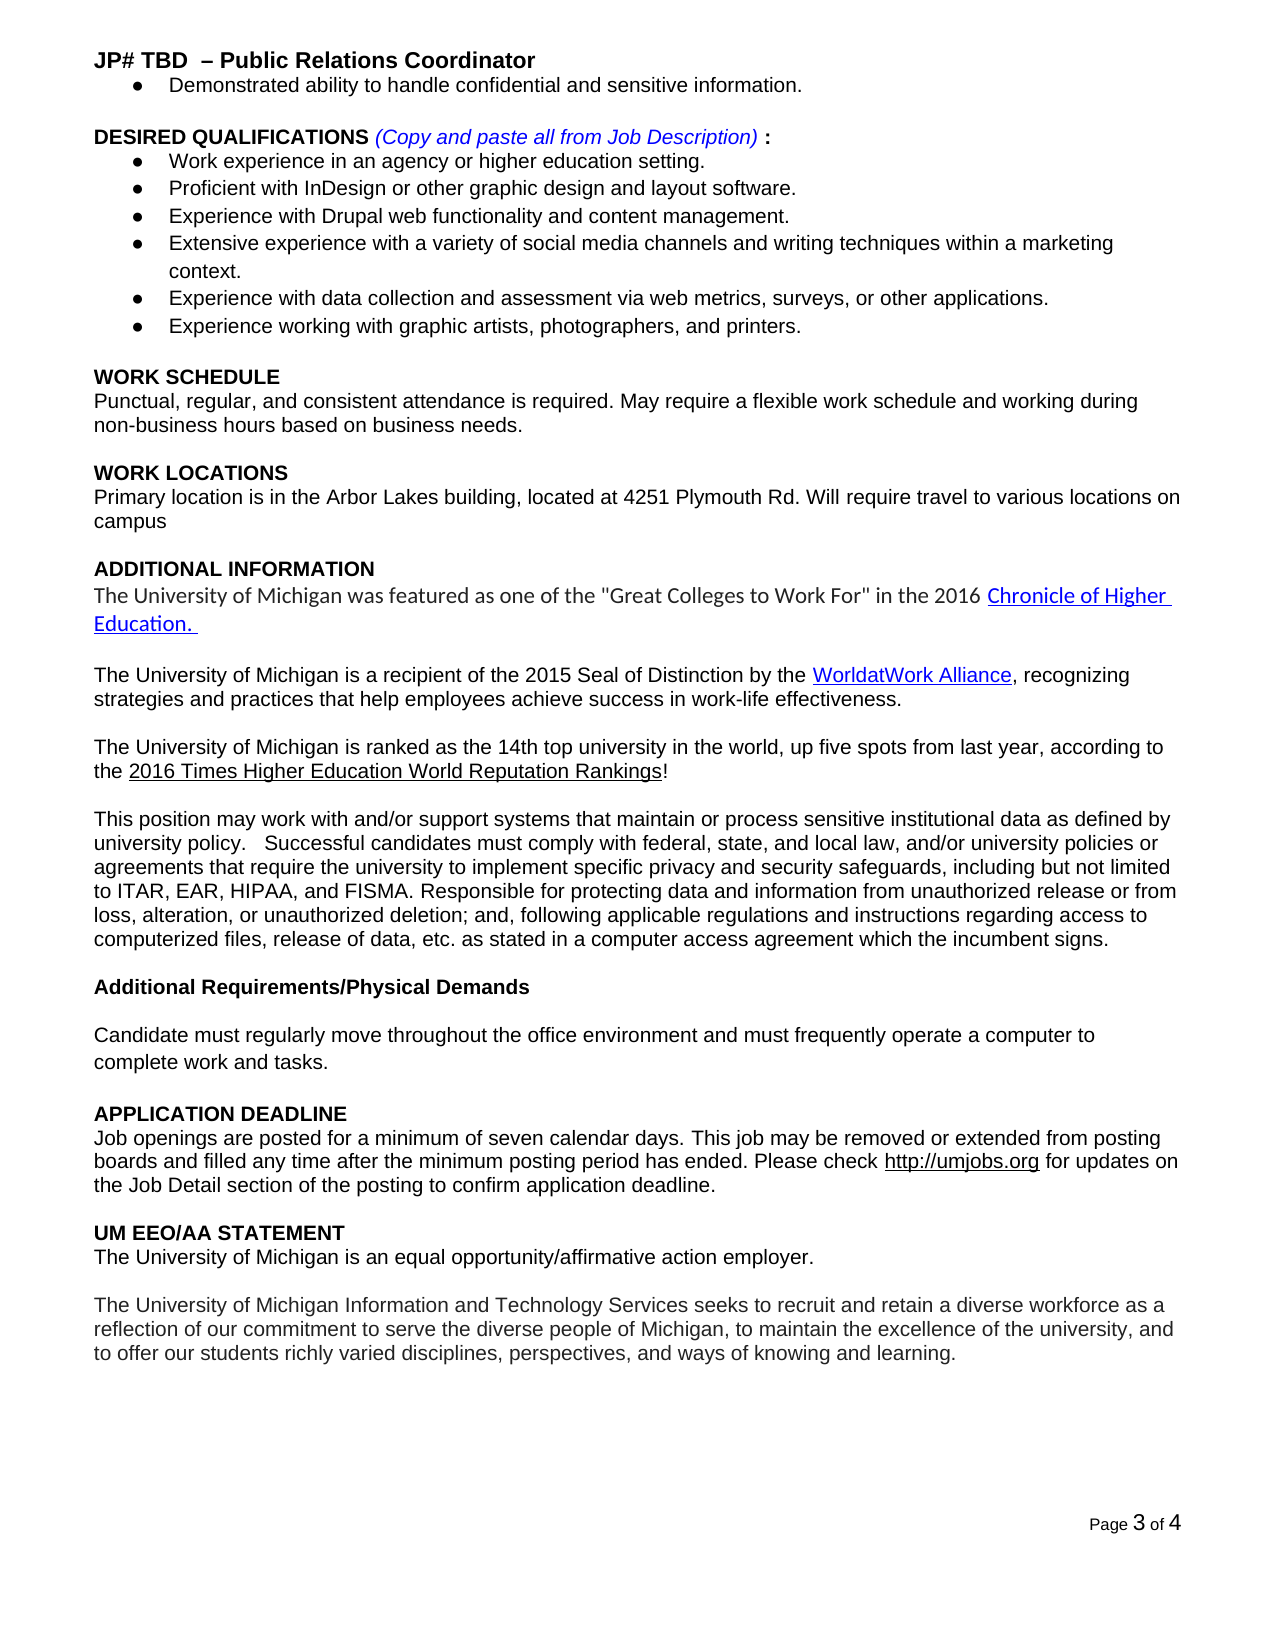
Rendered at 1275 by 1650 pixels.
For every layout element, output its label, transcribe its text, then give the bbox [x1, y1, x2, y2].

text ADDITIONAL INFORMATION [94, 557, 1181, 581]
text WORK LOCATIONS [94, 461, 1181, 485]
list Experience working with graphic artists, photographers, and printers. [131, 314, 1181, 338]
list Proficient with InDesign or other graphic design and layout software. [131, 176, 1181, 200]
text WORK SCHEDULE [94, 365, 1181, 389]
text The University of Michigan is ranked as the 14th top university in the world, up five spots from last year, according to the 2016 Times Higher Education World Reputation Rankings! [668, 735, 1181, 783]
text The University of Michigan is a recipient of the 2015 Seal of Distinction by the WorldatWork Alliance, recognizing strategies and practices that help employees achieve success in work-life effectiveness. [94, 663, 1181, 711]
text Job openings are posted for a minimum of seven calendar days. This job may be removed or extended from posting boards and filled any time after the minimum posting period has ended. Please check http://umjobs.org for updates on the Job Detail section of the posting to confirm application deadline. [717, 1125, 1181, 1197]
text Additional Requirements/Physical Demands [94, 974, 1181, 998]
list Experience with data collection and assessment via web metrics, surveys, or other applications. [131, 286, 1181, 310]
list Work experience in an agency or higher education setting. [131, 149, 1181, 173]
text Punctual, regular, and consistent attendance is required. May require a flexible work schedule and working during non-business hours based on business needs. [94, 389, 1181, 437]
text UM EEO/AA STATEMENT [94, 1221, 1181, 1245]
text The University of Michigan was featured as one of the "Great Colleges to Work For" in the 2016 Chronicle of Higher Education. [192, 581, 1181, 637]
text APPLICATION DEADLINE [94, 1101, 1181, 1125]
text Candidate must regularly move throughout the office environment and must frequently operate a computer to complete work and tasks. [94, 1022, 1181, 1074]
list Experience with Drupal web functionality and content management. [131, 204, 1181, 228]
text Primary location is in the Arbor Lakes building, located at 4251 Plymouth Rd. Will require travel to various locations on campus [94, 485, 1181, 533]
text This position may work with and/or support systems that maintain or process sensitive institutional data as defined by university policy. Successful candidates must comply with federal, state, and local law, and/or university policies or agreements that require the university to implement specific privacy and security safeguards, including but not limited to ITAR, EAR, HIPAA, and FISMA. Responsible for protecting data and information from unauthorized release or from loss, alteration, or unauthorized deletion; and, following applicable regulations and instructions regarding access to computerized files, release of data, etc. as stated in a computer access agreement which the incumbent signs. [94, 807, 1181, 951]
text DESIRED QUALIFICATIONS (Copy and paste all from Job Description) : [94, 125, 1181, 149]
list Demonstrated ability to handle confidential and sensitive information. [131, 73, 1181, 97]
list Extensive experience with a variety of social media channels and writing techniques within a marketing context. [131, 231, 1181, 283]
text The University of Michigan is an equal opportunity/affirmative action employer. [94, 1245, 1181, 1269]
